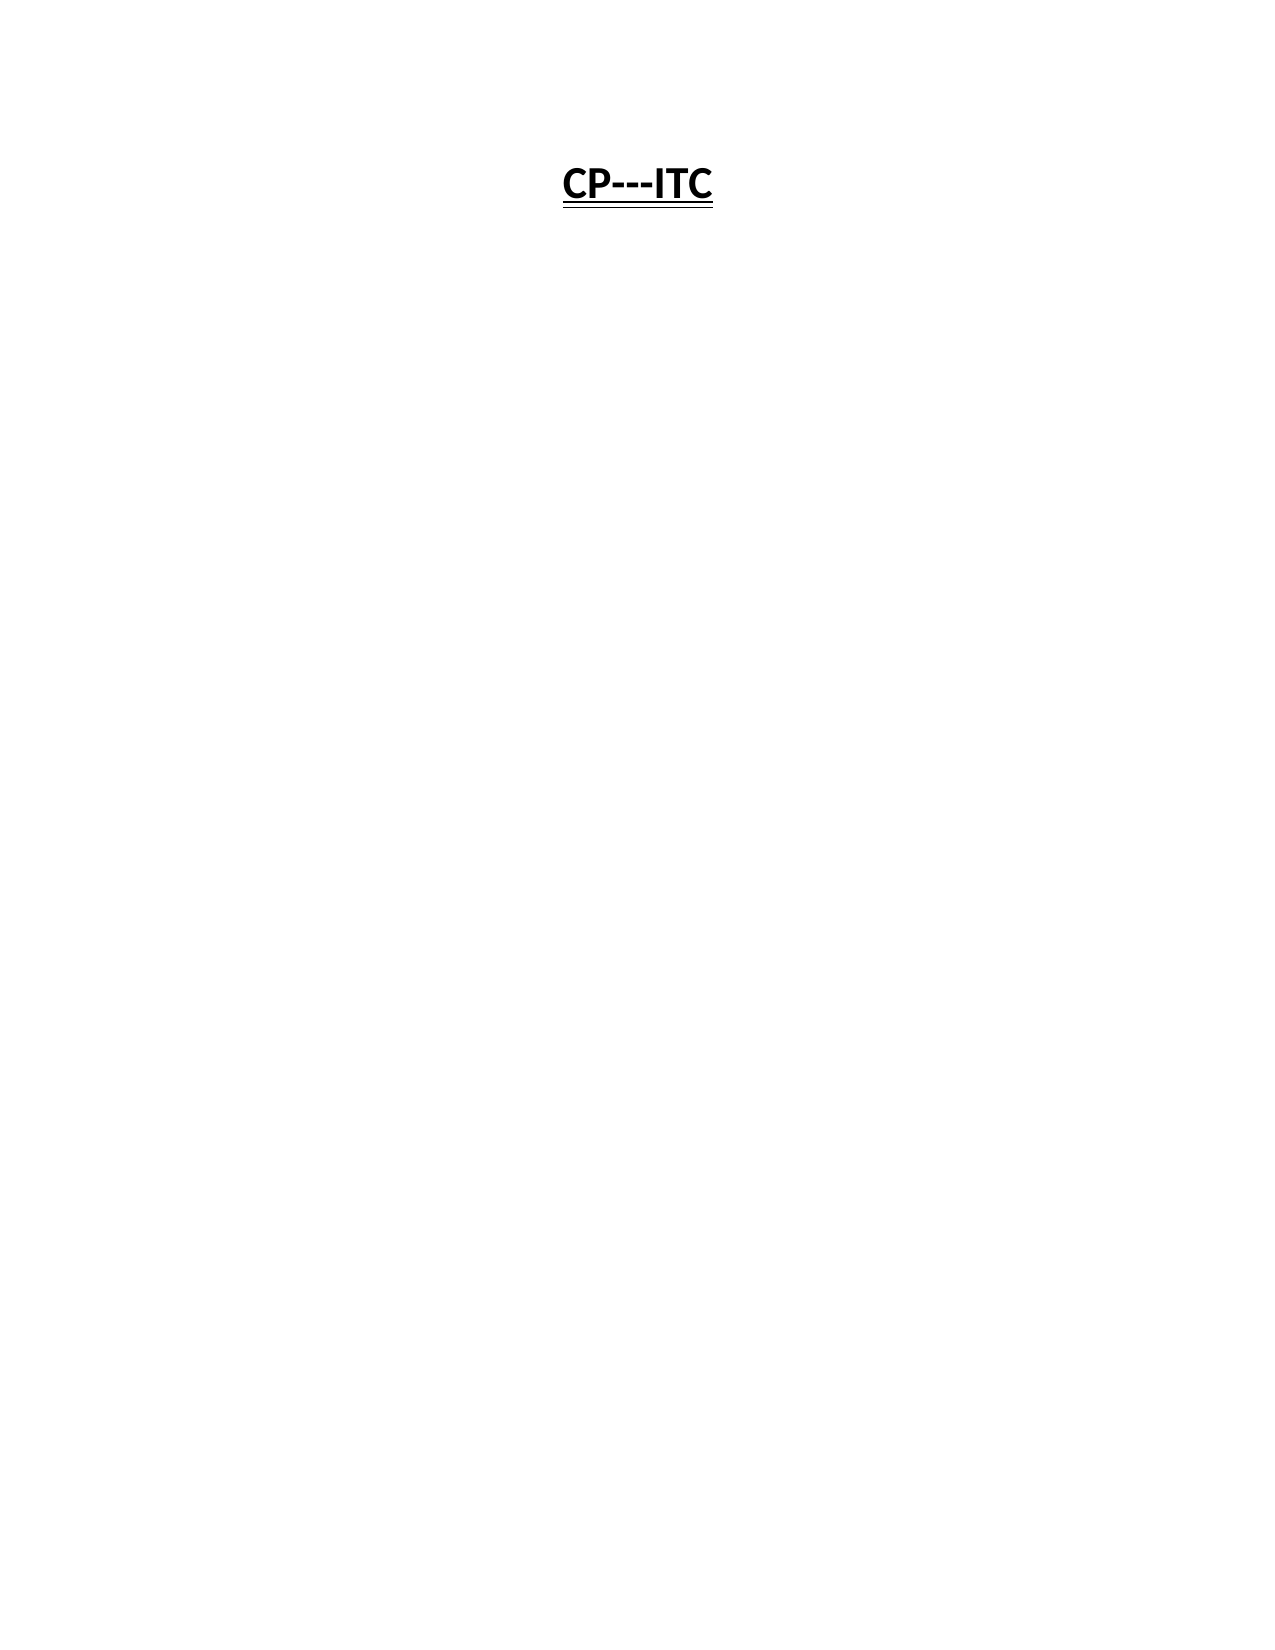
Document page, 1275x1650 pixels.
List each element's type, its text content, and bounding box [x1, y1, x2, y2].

subtitle CP---ITC [150, 154, 1125, 210]
